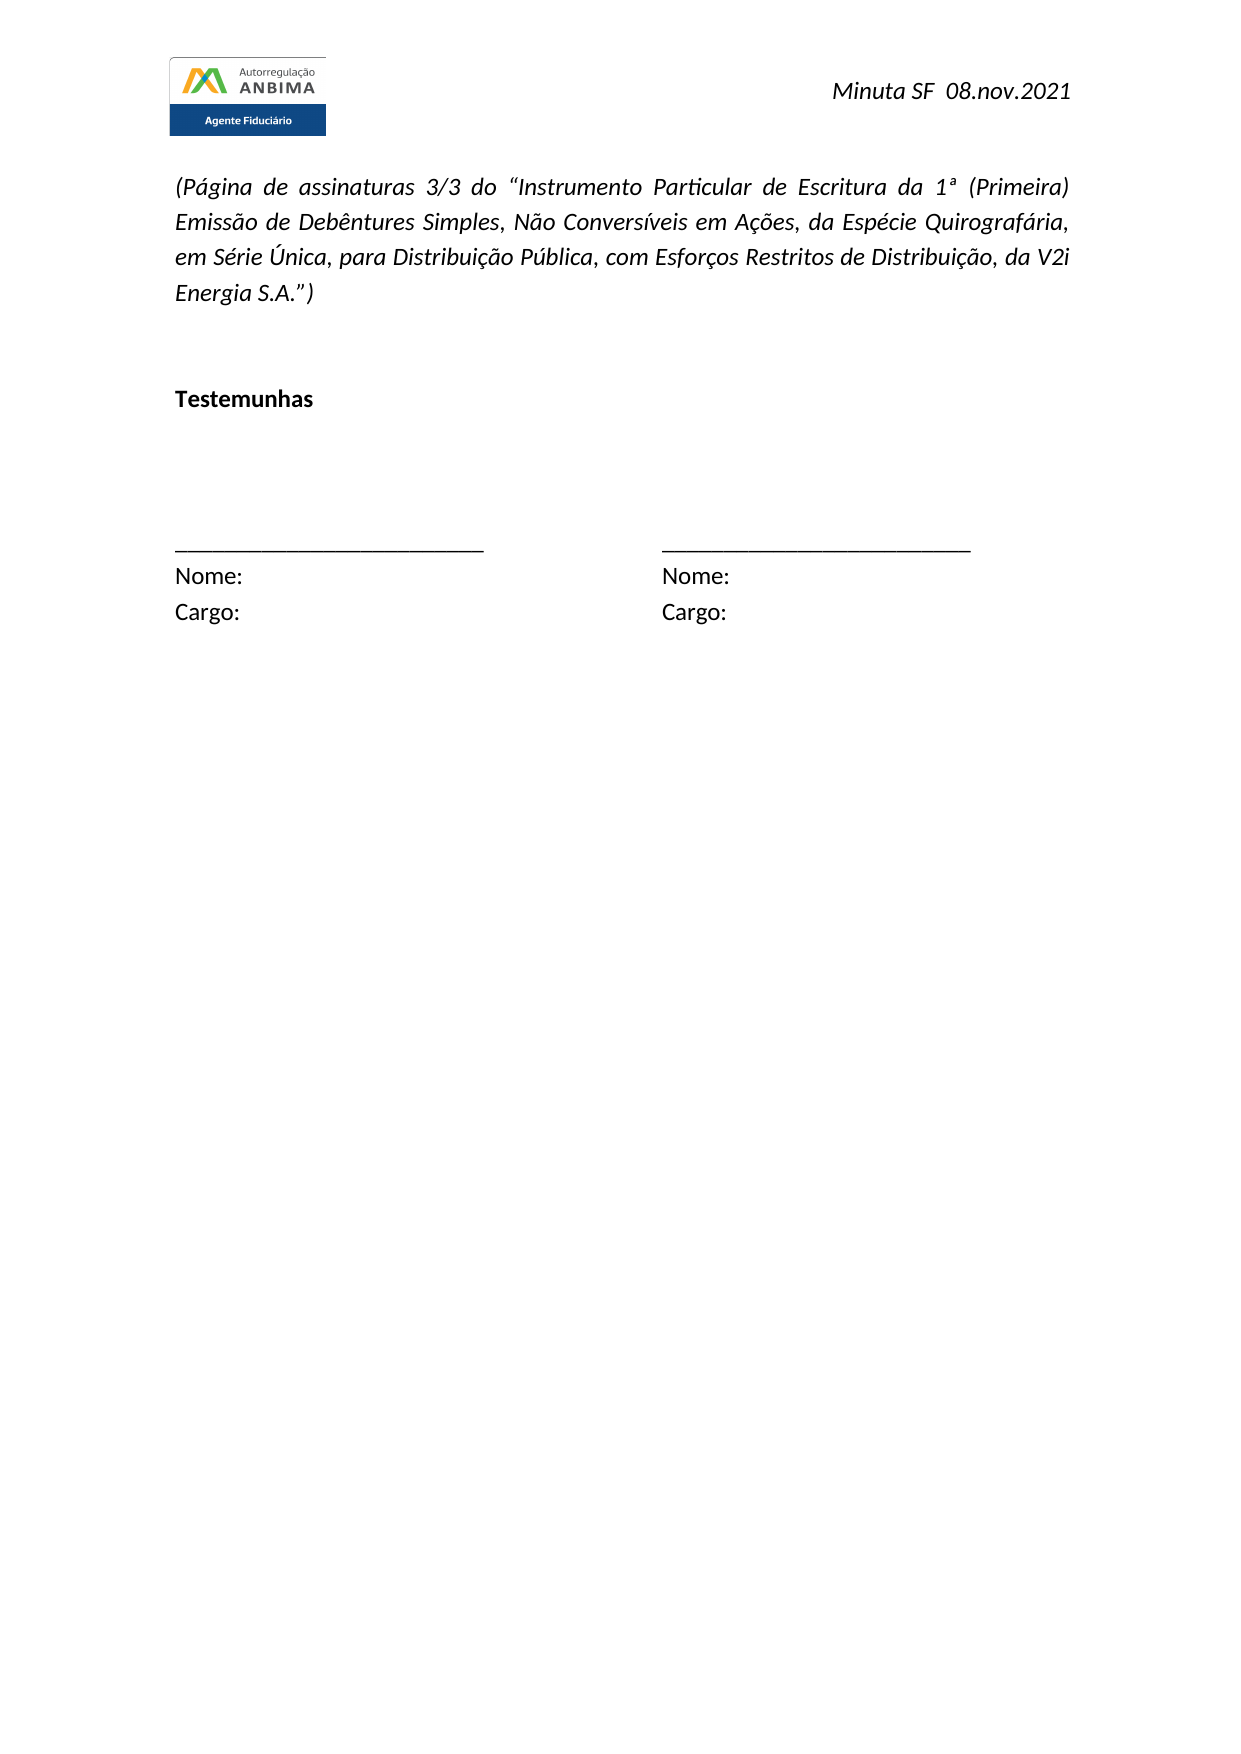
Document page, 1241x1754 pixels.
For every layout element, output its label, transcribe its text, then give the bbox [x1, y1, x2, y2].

text (Página de assinaturas 3/3 do “Instrumento Particular de Escritura da 1ª (Primeira) Emissão de Debêntures Simples, Não Conversíveis em Ações, da Espécie Quirografária, em Série Única, para Distribuição Pública, com Esforços Restritos de Distribuição, da V2i Energia S.A.”) [175, 167, 1073, 308]
text Cargo: [175, 592, 587, 627]
text Nome: [662, 556, 1073, 592]
text Nome: [175, 556, 587, 592]
text _________________________ [175, 521, 587, 556]
text Cargo: [662, 592, 1073, 627]
text _________________________ [662, 521, 1073, 556]
text Testemunhas [175, 379, 1073, 414]
picture [169, 57, 326, 136]
